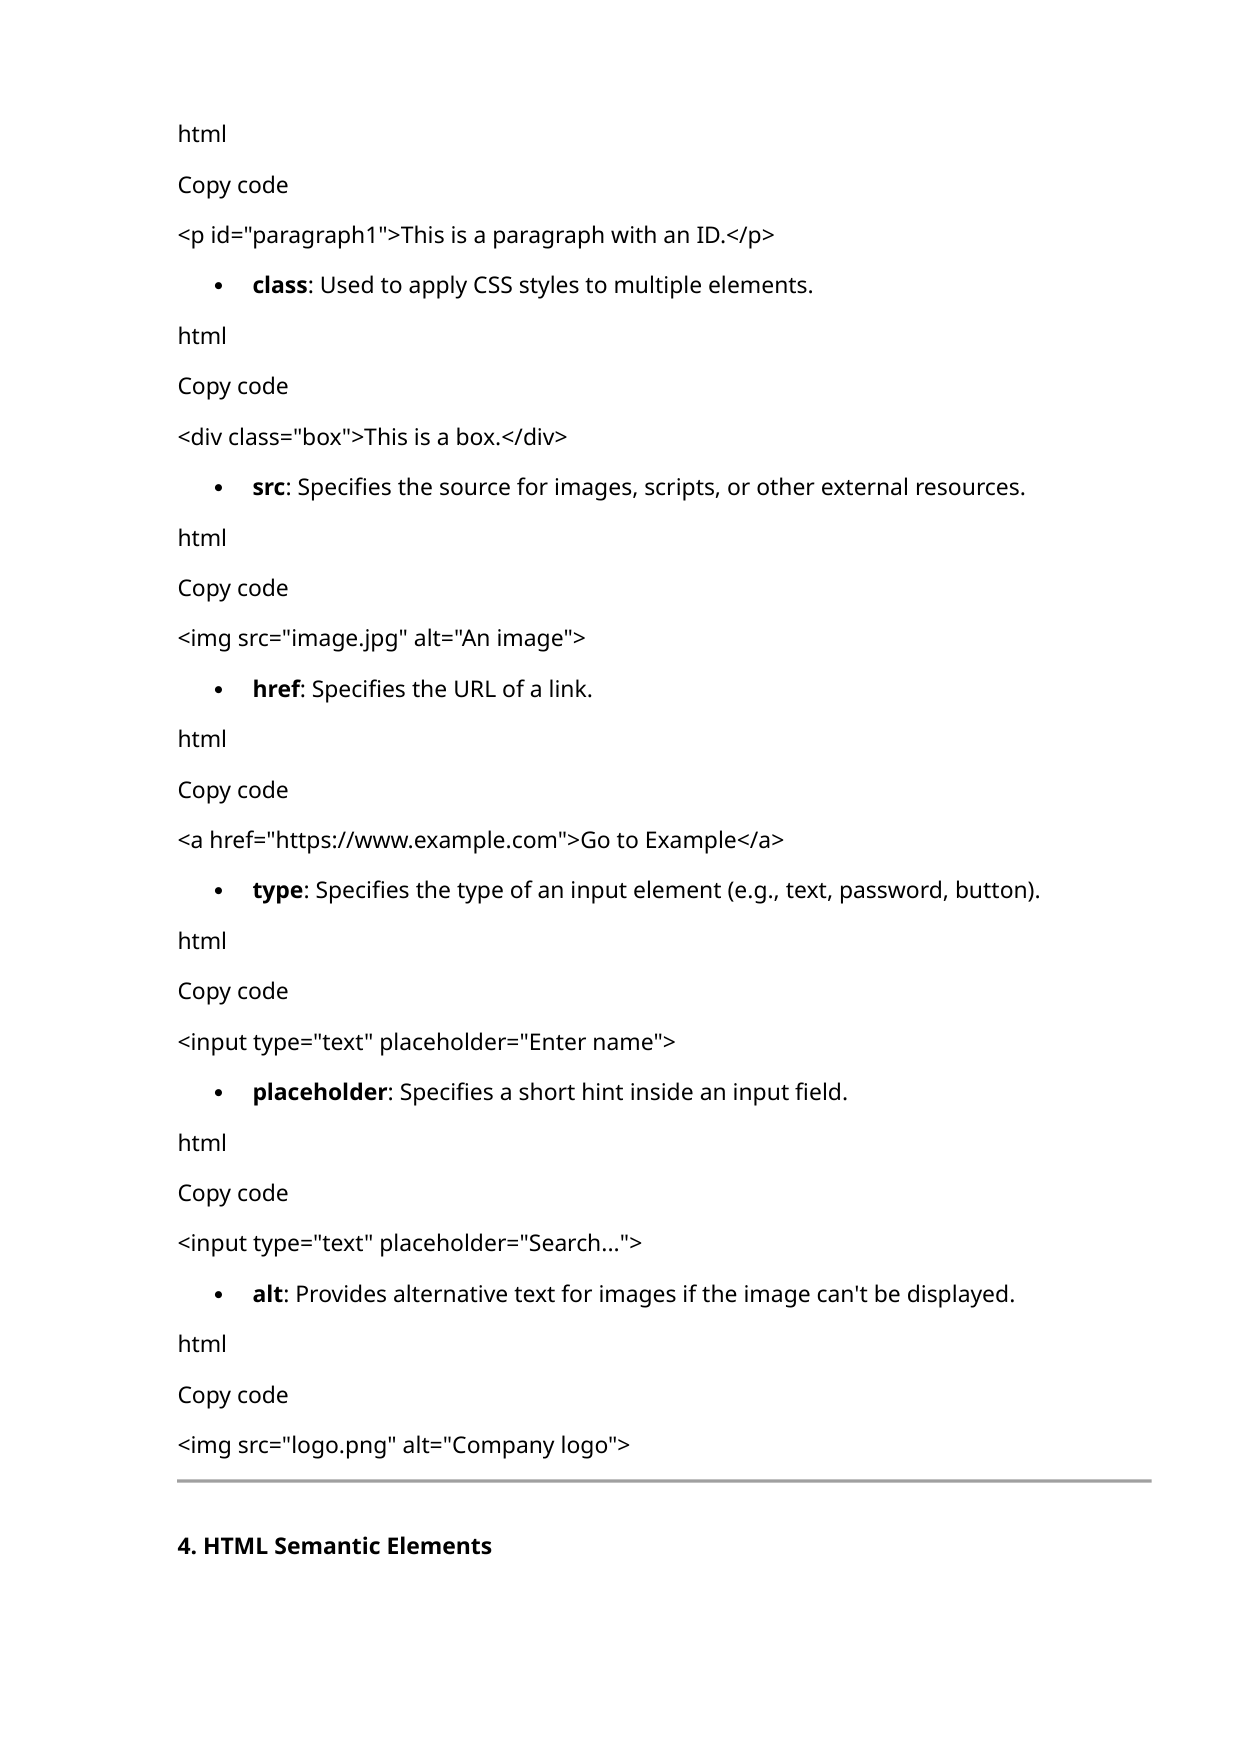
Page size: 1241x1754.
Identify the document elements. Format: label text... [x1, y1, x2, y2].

text Copy code [177, 975, 1152, 1006]
text Copy code [177, 168, 1152, 200]
text html [177, 1126, 1152, 1158]
text 4. HTML Semantic Elements [177, 1530, 1152, 1561]
text html [177, 118, 1152, 149]
text <input type="text" placeholder="Enter name"> [177, 1026, 1152, 1057]
text Copy code [177, 572, 1152, 603]
text html [177, 320, 1152, 351]
text Copy code [177, 1177, 1152, 1208]
text Copy code [177, 370, 1152, 401]
text Copy code [177, 773, 1152, 805]
text <a href="https://www.example.com">Go to Example</a> [177, 824, 1152, 855]
text <img src="image.jpg" alt="An image"> [177, 622, 1152, 653]
text html [177, 1328, 1152, 1359]
text Copy code [177, 1378, 1152, 1410]
text <p id="paragraph1">This is a paragraph with an ID.</p> [177, 219, 1152, 250]
text html [177, 925, 1152, 956]
list href: Specifies the URL of a link. [215, 673, 1152, 704]
list type: Specifies the type of an input element (e.g., text, password, button). [215, 874, 1152, 906]
list class: Used to apply CSS styles to multiple elements. [215, 269, 1152, 301]
list placeholder: Specifies a short hint inside an input field. [215, 1076, 1152, 1107]
text <input type="text" placeholder="Search..."> [177, 1227, 1152, 1258]
list src: Specifies the source for images, scripts, or other external resources. [215, 471, 1152, 502]
text <div class="box">This is a box.</div> [177, 421, 1152, 452]
text html [177, 723, 1152, 754]
text html [177, 521, 1152, 553]
text <img src="logo.png" alt="Company logo"> [177, 1429, 1152, 1460]
list alt: Provides alternative text for images if the image can't be displayed. [215, 1278, 1152, 1309]
